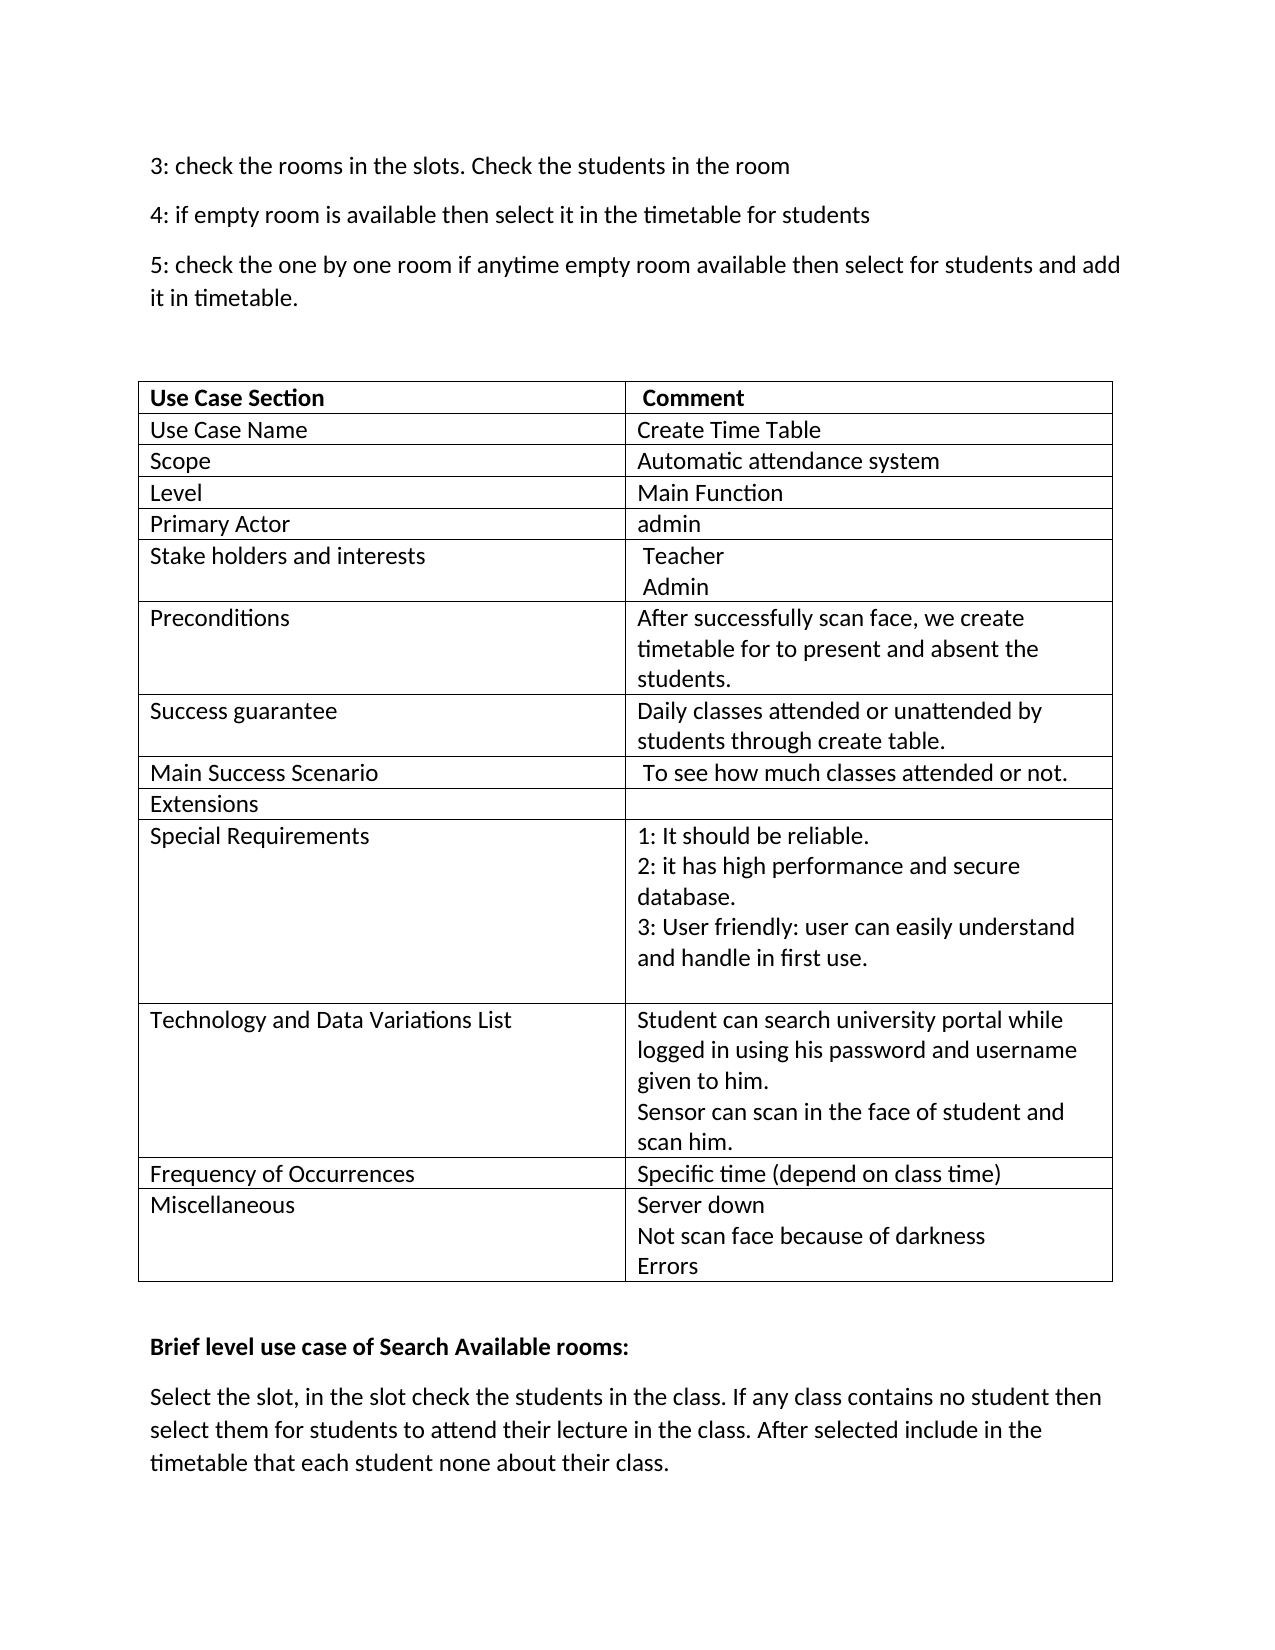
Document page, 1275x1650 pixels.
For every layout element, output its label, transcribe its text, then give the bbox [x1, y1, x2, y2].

table_cell Use Case Name [139, 414, 625, 444]
text 4: if empty room is available then select it in the timetable for students [150, 199, 1125, 230]
table_cell Level [139, 477, 625, 507]
text 3: check the rooms in the slots. Check the students in the room [150, 150, 1125, 181]
table_cell [626, 789, 1112, 819]
table_header Comment [626, 382, 1112, 413]
table_cell Main Success Scenario [139, 757, 625, 787]
table_cell Daily classes attended or unattended by students through create table. [626, 695, 1112, 756]
text Brief level use case of Search Available rooms: [150, 1332, 1125, 1362]
text 5: check the one by one room if anytime empty room available then select for students and add it in timetable. [150, 249, 1125, 313]
table_cell Create Time Table [626, 414, 1112, 444]
table_cell After successfully scan face, we create timetable for to present and absent the students. [626, 602, 1112, 694]
table_cell Success guarantee [139, 695, 625, 756]
table_cell Extensions [139, 789, 625, 819]
text Select the slot, in the slot check the students in the class. If any class contains no student then select them for students to attend their lecture in the class. After selected include in the timetable that each student none about their class. [150, 1381, 1125, 1477]
table_cell 1: It should be reliable. 2: it has high performance and secure database. 3: User friendly: user can easily understand and handle in first use. [626, 820, 1112, 1003]
table_cell Miscellaneous [139, 1189, 625, 1281]
table_cell Student can search university portal while logged in using his password and username given to him. Sensor can scan in the face of student and scan him. [626, 1004, 1112, 1157]
table_cell Server down Not scan face because of darkness Errors [626, 1189, 1112, 1281]
table_cell Main Function [626, 477, 1112, 507]
table_cell Automatic attendance system [626, 445, 1112, 476]
table_cell Scope [139, 445, 625, 476]
table_cell Technology and Data Variations List [139, 1004, 625, 1157]
table_cell admin [626, 509, 1112, 539]
table_cell Stake holders and interests [139, 540, 625, 601]
table_cell Primary Actor [139, 509, 625, 539]
table_cell Frequency of Occurrences [139, 1158, 625, 1188]
table_cell Preconditions [139, 602, 625, 694]
table_header Use Case Section [139, 382, 625, 413]
table_cell Teacher Admin [626, 540, 1112, 601]
table_cell Specific time (depend on class time) [626, 1158, 1112, 1188]
table_cell Special Requirements [139, 820, 625, 1003]
table_cell To see how much classes attended or not. [626, 757, 1112, 787]
